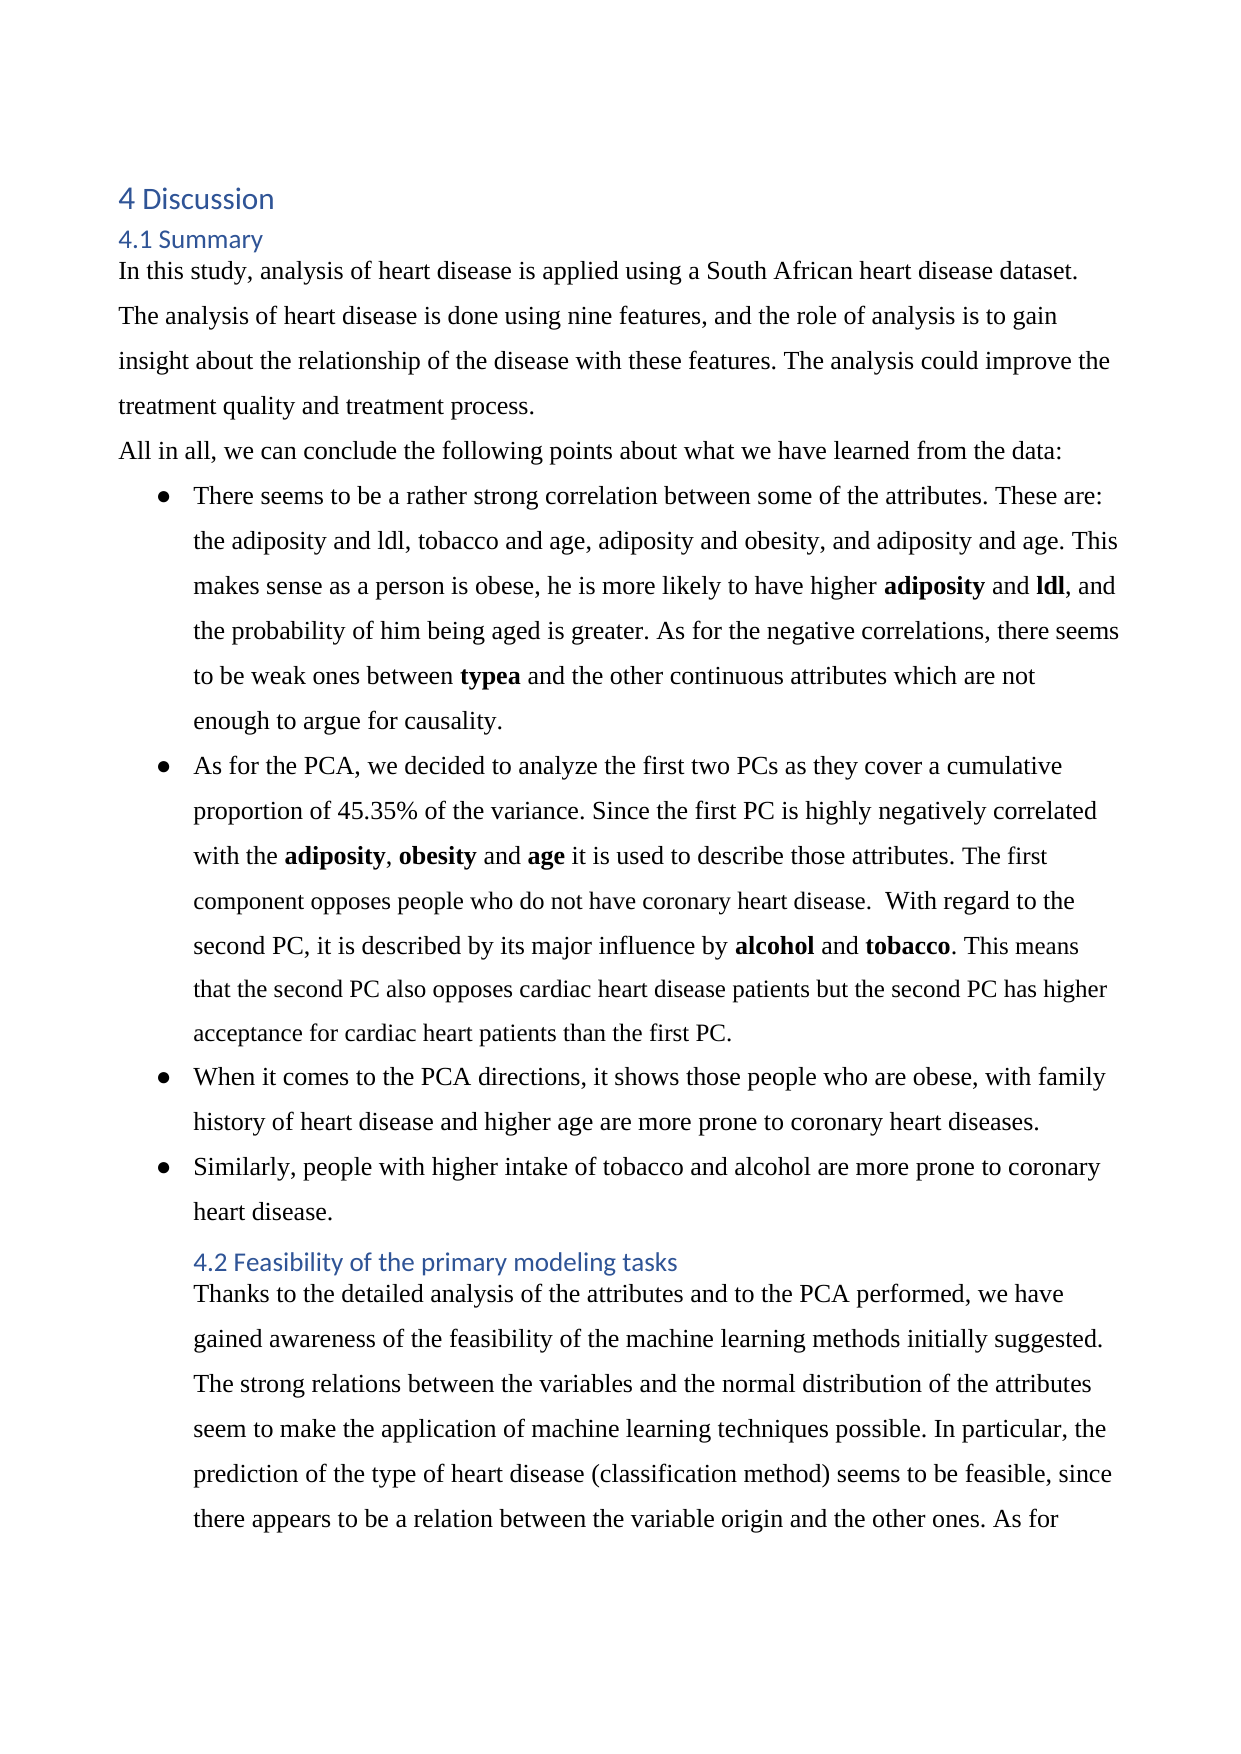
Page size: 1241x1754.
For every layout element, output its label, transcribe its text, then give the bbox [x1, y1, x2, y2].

subtitle 4.2 Feasibility of the primary modeling tasks [193, 1245, 1122, 1278]
subtitle 4 Discussion [118, 177, 1122, 218]
text In this study, analysis of heart disease is applied using a South African heart disease dataset. The analysis of heart disease is done using nine features, and the role of analysis is to gain insight about the relationship of the disease with these features. The analysis could improve the treatment quality and treatment process. [118, 255, 1122, 420]
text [193, 1278, 1122, 1533]
list When it comes to the PCA directions, it shows those people who are obese, with family history of heart disease and higher age are more prone to coronary heart diseases. [156, 1061, 1122, 1136]
list Similarly, people with higher intake of tobacco and alcohol are more prone to coronary heart disease. [156, 1151, 1122, 1226]
subtitle 4.1 Summary [118, 222, 1122, 255]
list As for the PCA, we decided to analyze the first two PCs as they cover a cumulative proportion of 45.35% of the variance. Since the first PC is highly negatively correlated with the adiposity, obesity and age it is used to describe those attributes. The first component opposes people who do not have coronary heart disease. With regard to the second PC, it is described by its major influence by alcohol and tobacco. This means that the second PC also opposes cardiac heart disease patients but the second PC has higher acceptance for cardiac heart patients than the first PC. [156, 750, 1122, 1046]
text All in all, we can conclude the following points about what we have learned from the data: [118, 435, 1122, 465]
list There seems to be a rather strong correlation between some of the attributes. These are: the adiposity and ldl, tobacco and age, adiposity and obesity, and adiposity and age. This makes sense as a person is obese, he is more likely to have higher adiposity and ldl, and the probability of him being aged is greater. As for the negative correlations, there seems to be weak ones between typea and the other continuous attributes which are not enough to argue for causality. [156, 480, 1122, 735]
